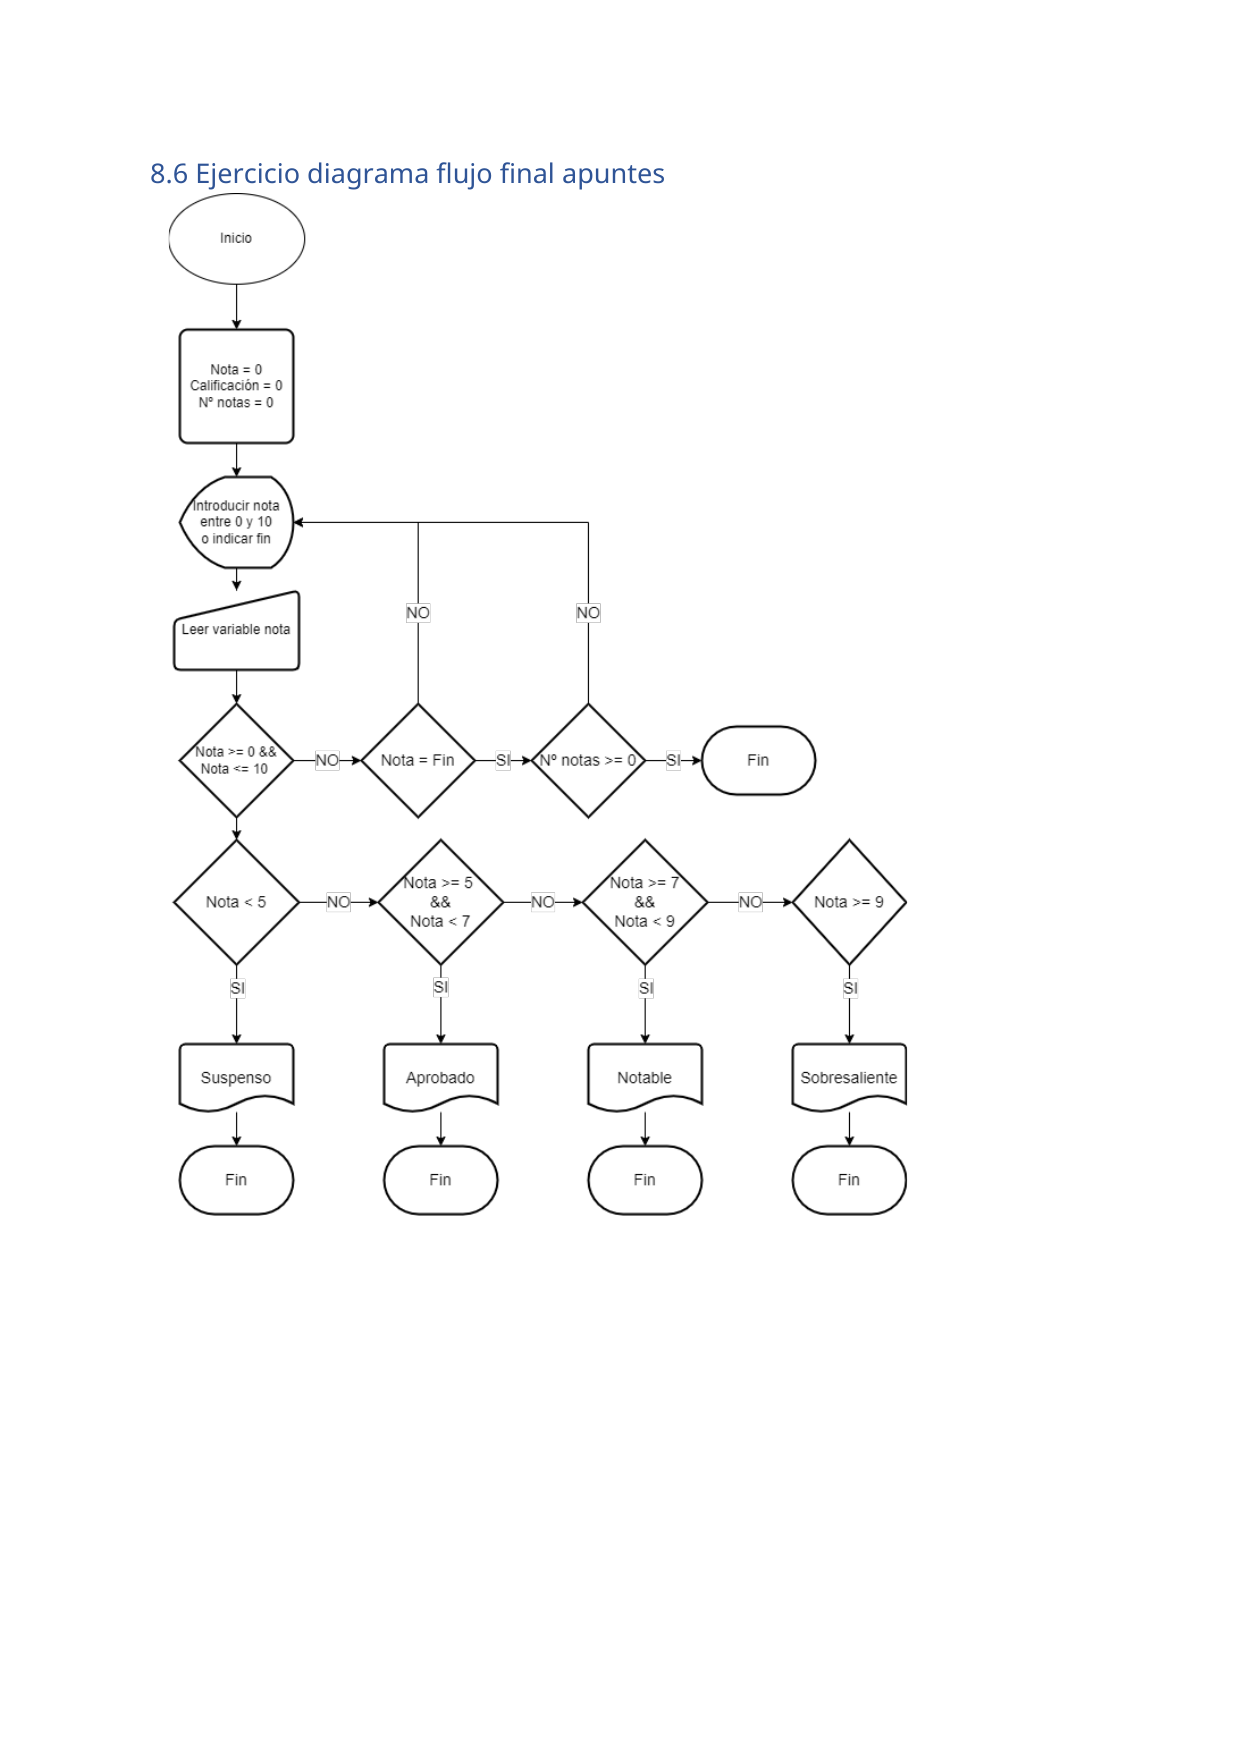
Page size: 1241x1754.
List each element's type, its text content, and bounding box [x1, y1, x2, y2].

subtitle 8.6 Ejercicio diagrama flujo final apuntes [150, 154, 1090, 191]
